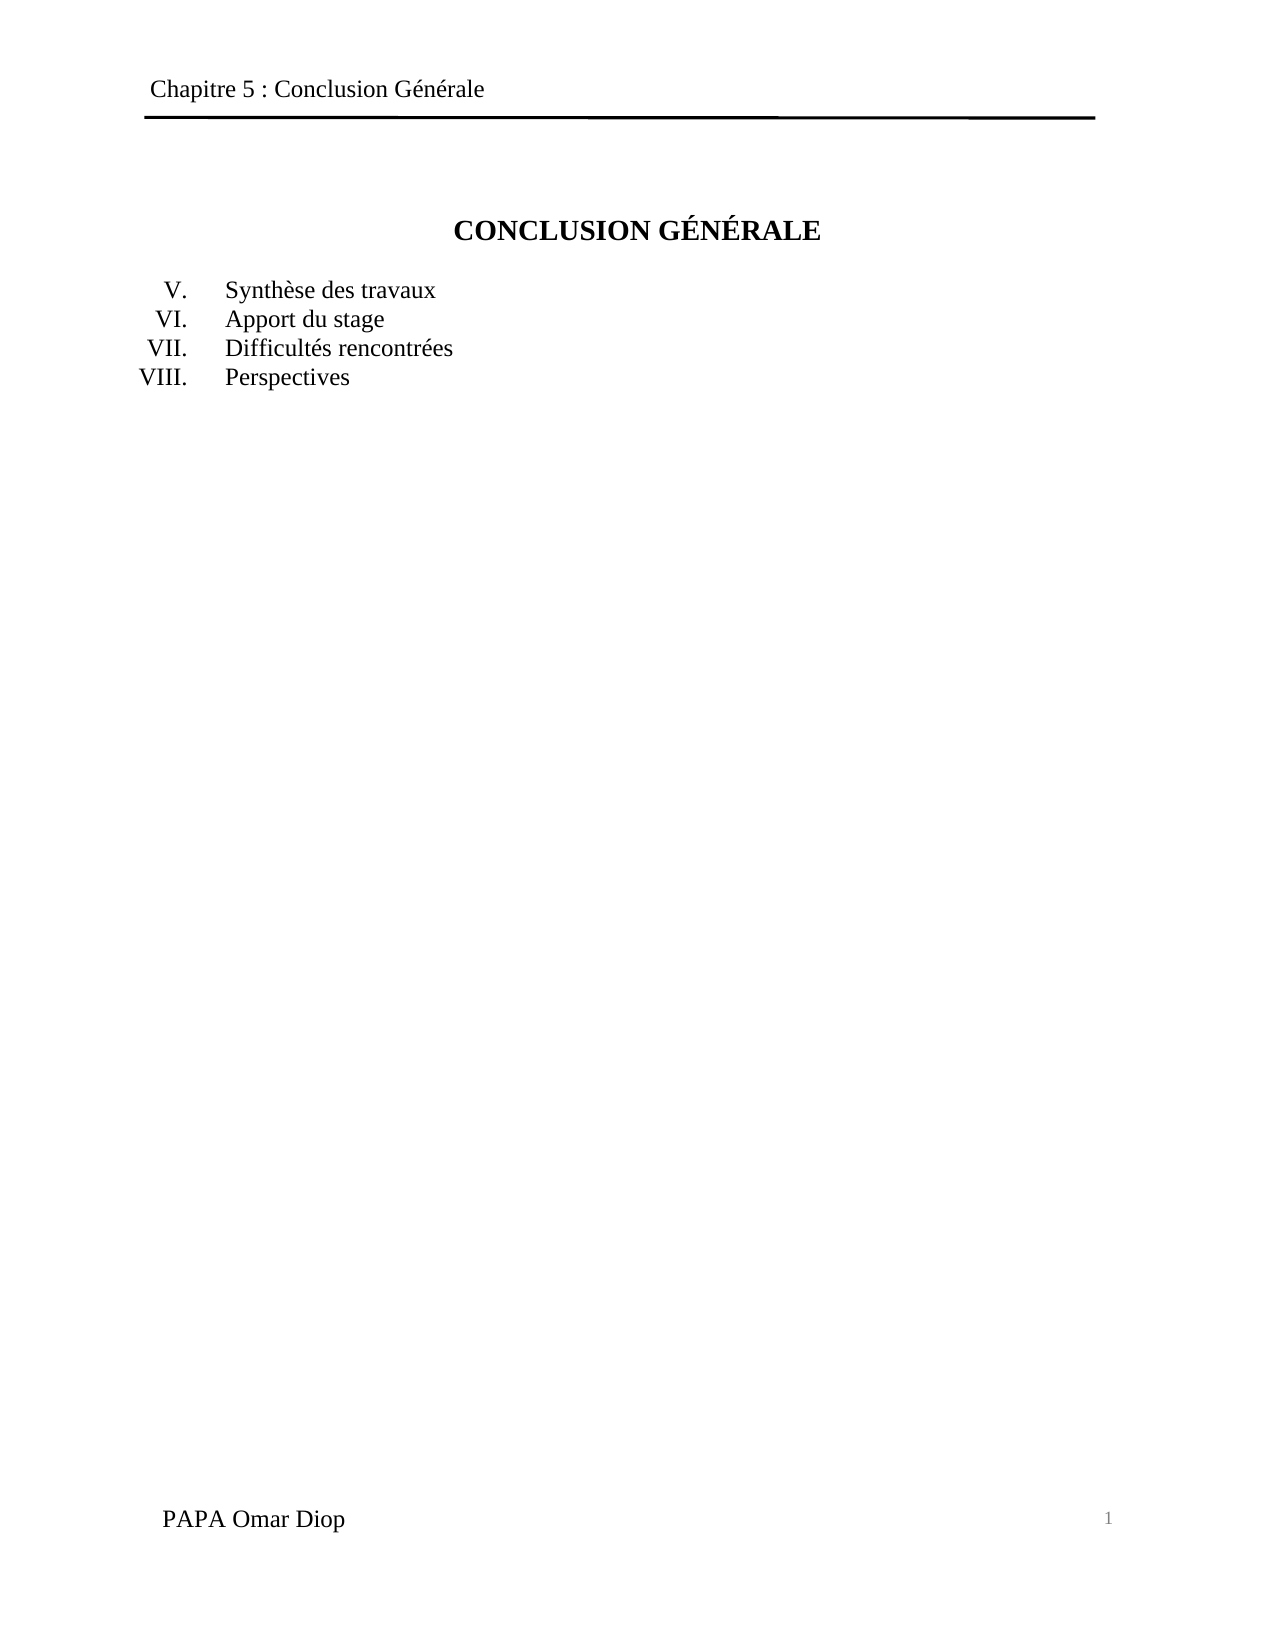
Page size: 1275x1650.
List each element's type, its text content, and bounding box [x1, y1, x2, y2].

list Apport du stage [187, 304, 1125, 333]
list Synthèse des travaux [187, 275, 1125, 304]
list Perspectives [187, 362, 1125, 390]
list Difficultés rencontrées [187, 333, 1125, 362]
text CONCLUSION GÉNÉRALE [150, 179, 1125, 246]
